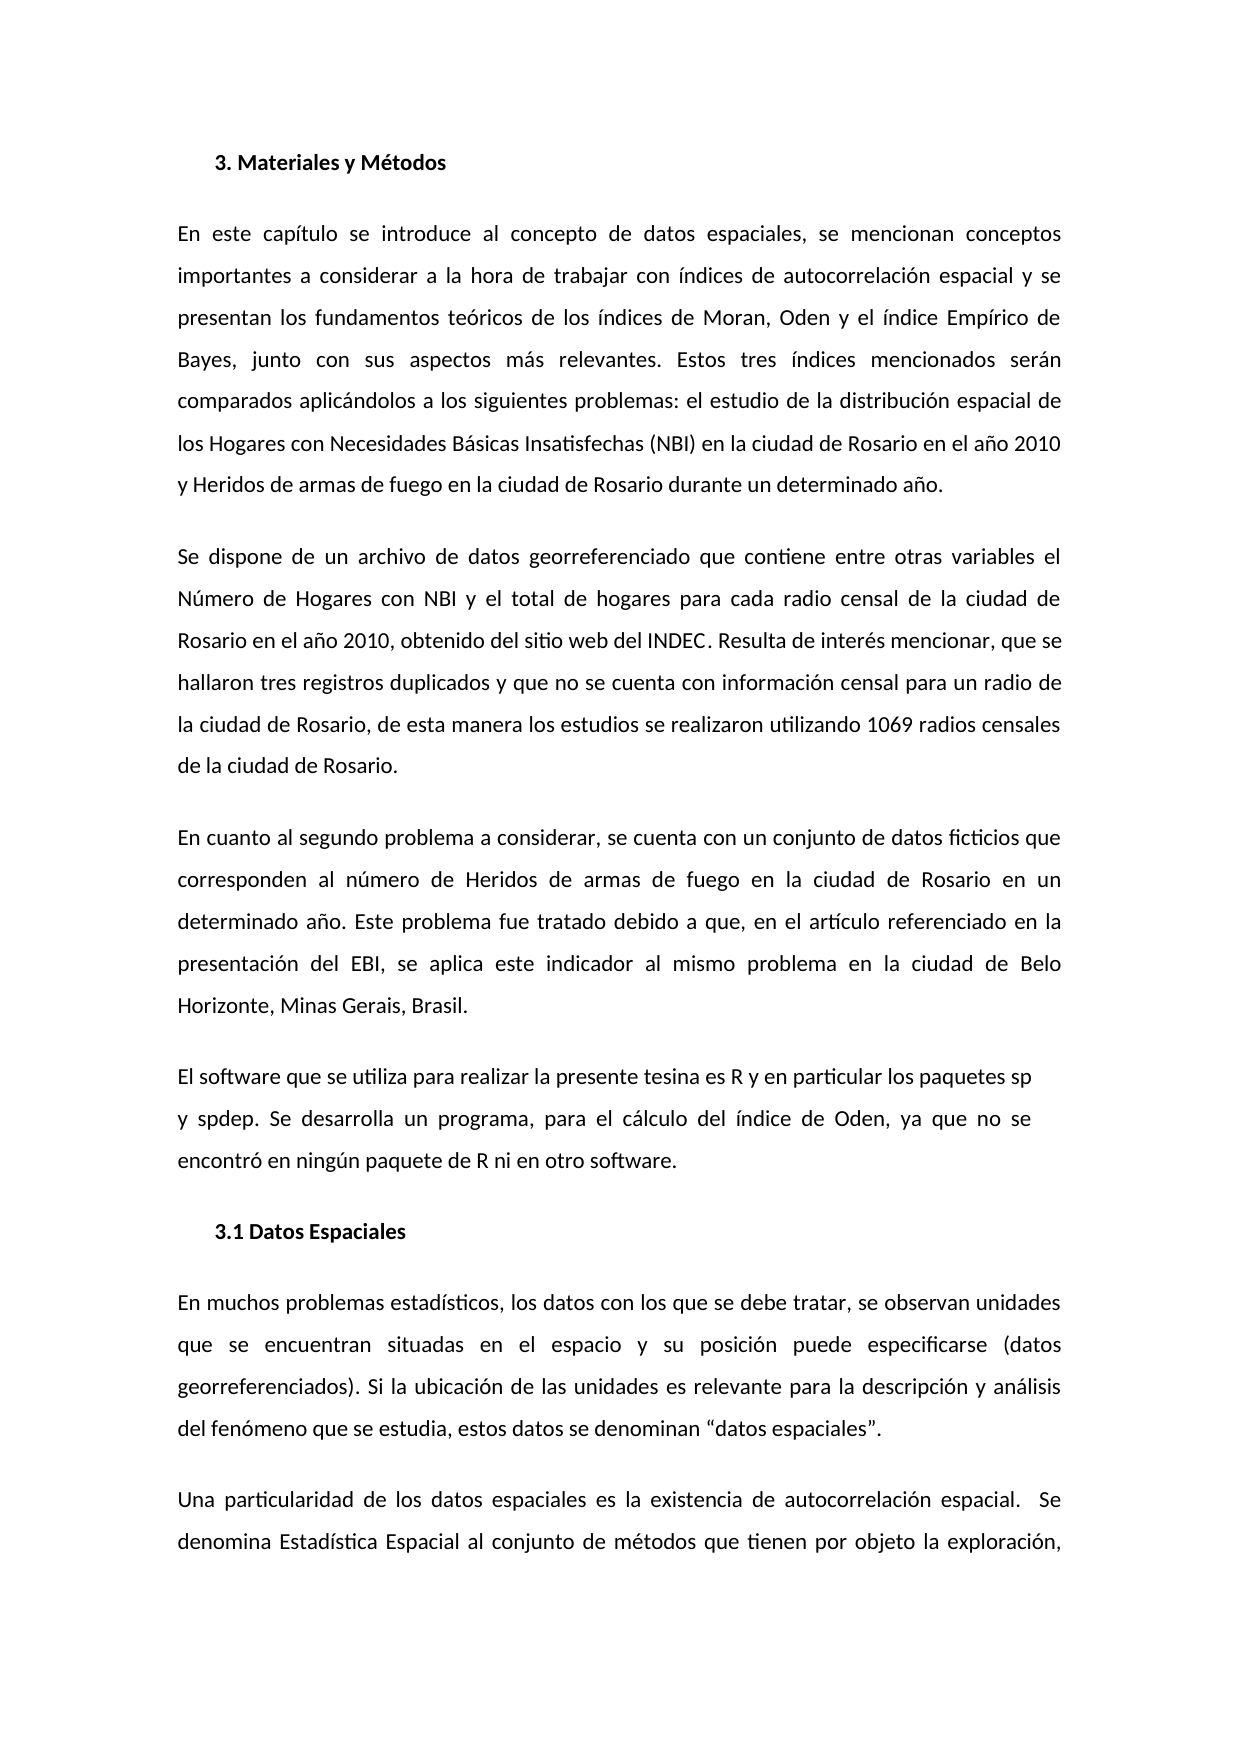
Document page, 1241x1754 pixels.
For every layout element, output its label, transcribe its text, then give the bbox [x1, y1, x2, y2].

text Se dispone de un archivo de datos georreferenciado que contiene entre otras variables el Número de Hogares con NBI y el total de hogares para cada radio censal de la ciudad de Rosario en el año 2010, obtenido del sitio web del INDEC. Resulta de interés mencionar, que se hallaron tres registros duplicados y que no se cuenta con información censal para un radio de la ciudad de Rosario, de esta manera los estudios se realizaron utilizando 1069 radios censales de la ciudad de Rosario. [177, 738, 1063, 780]
text 3.1 Datos Espaciales [214, 1217, 1063, 1245]
text El software que se utiliza para realizar la presente tesina es R y en particular los paquetes sp y spdep. Se desarrolla un programa, para el cálculo del índice de Oden, ya que no se encontró en ningún paquete de R ni en otro software. [177, 1062, 1033, 1174]
text En muchos problemas estadísticos, los datos con los que se debe tratar, se observan unidades que se encuentran situadas en el espacio y su posición puede especificarse (datos georreferenciados). Si la ubicación de las unidades es relevante para la descripción y análisis del fenómeno que se estudia, estos datos se denominan “datos espaciales”. [177, 1288, 1063, 1442]
text En este capítulo se introduce al concepto de datos espaciales, se mencionan conceptos importantes a considerar a la hora de trabajar con índices de autocorrelación espacial y se presentan los fundamentos teóricos de los índices de Moran, Oden y el índice Empírico de Bayes, junto con sus aspectos más relevantes. Estos tres índices mencionados serán comparados aplicándolos a los siguientes problemas: el estudio de la distribución espacial de los Hogares con Necesidades Básicas Insatisfechas (NBI) en la ciudad de Rosario en el año 2010 y Heridos de armas de fuego en la ciudad de Rosario durante un determinado año. [177, 219, 1063, 499]
text 3. Materiales y Métodos [214, 148, 1063, 176]
text En cuanto al segundo problema a considerar, se cuenta con un conjunto de datos ficticios que corresponden al número de Heridos de armas de fuego en la ciudad de Rosario en un determinado año. Este problema fue tratado debido a que, en el artículo referenciado en la presentación del EBI, se aplica este indicador al mismo problema en la ciudad de Belo Horizonte, Minas Gerais, Brasil. [177, 823, 1063, 1019]
text Se dispone de un archivo de datos georreferenciado que contiene entre otras variables el Número de Hogares con NBI y el total de hogares para cada radio censal de la ciudad de Rosario en el año 2010, obtenido del sitio web del INDEC. Resulta de interés mencionar, que se hallaron tres registros duplicados y que no se cuenta con información censal para un radio de la ciudad de Rosario, de esta manera los estudios se realizaron utilizando 1069 radios censales de la ciudad de Rosario. [177, 542, 1063, 710]
